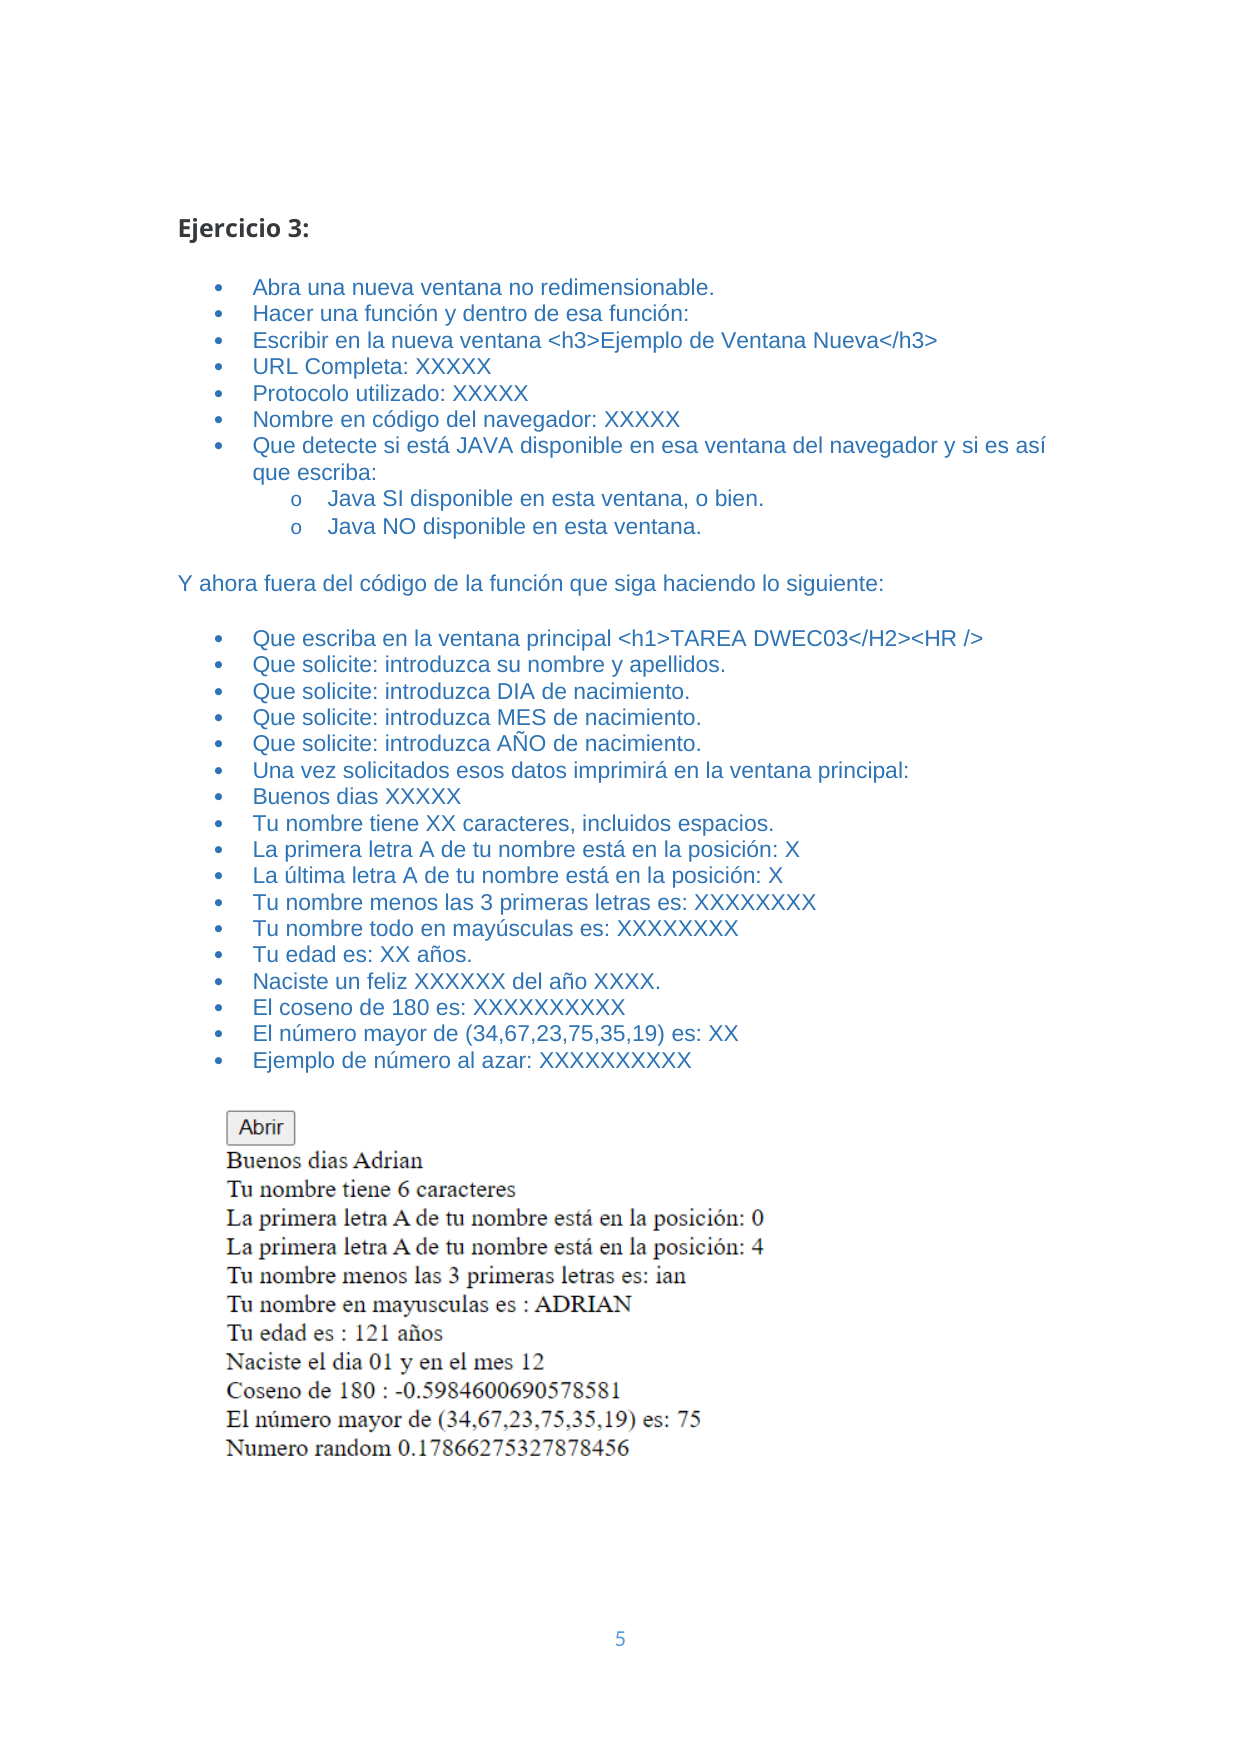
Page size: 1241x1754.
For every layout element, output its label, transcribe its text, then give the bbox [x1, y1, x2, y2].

list Protocolo utilizado: XXXXX [215, 379, 1063, 406]
list La primera letra A de tu nombre está en la posición: X [215, 836, 1063, 862]
list Abra una nueva ventana no redimensionable. [215, 274, 1063, 300]
list Java NO disponible en esta ventana. [290, 513, 1063, 540]
list Nombre en código del navegador: XXXXX [215, 406, 1063, 432]
text Ejercicio 3: [177, 211, 1063, 245]
list La última letra A de tu nombre está en la posición: X [215, 862, 1063, 888]
list Tu nombre todo en mayúsculas es: XXXXXXXX [215, 915, 1063, 941]
list Que solicite: introduzca DIA de nacimiento. [215, 678, 1063, 704]
list URL Completa: XXXXX [215, 353, 1063, 379]
list Que detecte si está JAVA disponible en esa ventana del navegador y si es así que escriba: [215, 432, 1063, 485]
list El número mayor de (34,67,23,75,35,19) es: XX [215, 1020, 1063, 1047]
list El coseno de 180 es: XXXXXXXXXX [215, 994, 1063, 1020]
list Una vez solicitados esos datos imprimirá en la ventana principal: [215, 757, 1063, 783]
list Ejemplo de número al azar: XXXXXXXXXX [215, 1047, 1063, 1073]
list Que escriba en la ventana principal <h1>TAREA DWEC03</H2><HR /> [215, 625, 1063, 651]
list Naciste un feliz XXXXXX del año XXXX. [215, 968, 1063, 994]
list Que solicite: introduzca MES de nacimiento. [215, 704, 1063, 730]
list Que solicite: introduzca su nombre y apellidos. [215, 651, 1063, 678]
list Buenos dias XXXXX [215, 783, 1063, 809]
list Escribir en la nueva ventana <h3>Ejemplo de Ventana Nueva</h3> [215, 327, 1063, 353]
list Hacer una función y dentro de esa función: [215, 300, 1063, 327]
list Tu edad es: XX años. [215, 941, 1063, 968]
list Java SI disponible en esta ventana, o bien. [290, 485, 1063, 513]
picture [214, 1102, 924, 1511]
list Tu nombre menos las 3 primeras letras es: XXXXXXXX [215, 888, 1063, 915]
list Que solicite: introduzca AÑO de nacimiento. [215, 730, 1063, 757]
list Tu nombre tiene XX caracteres, incluidos espacios. [215, 809, 1063, 836]
text Y ahora fuera del código de la función que siga haciendo lo siguiente: [177, 569, 1063, 596]
